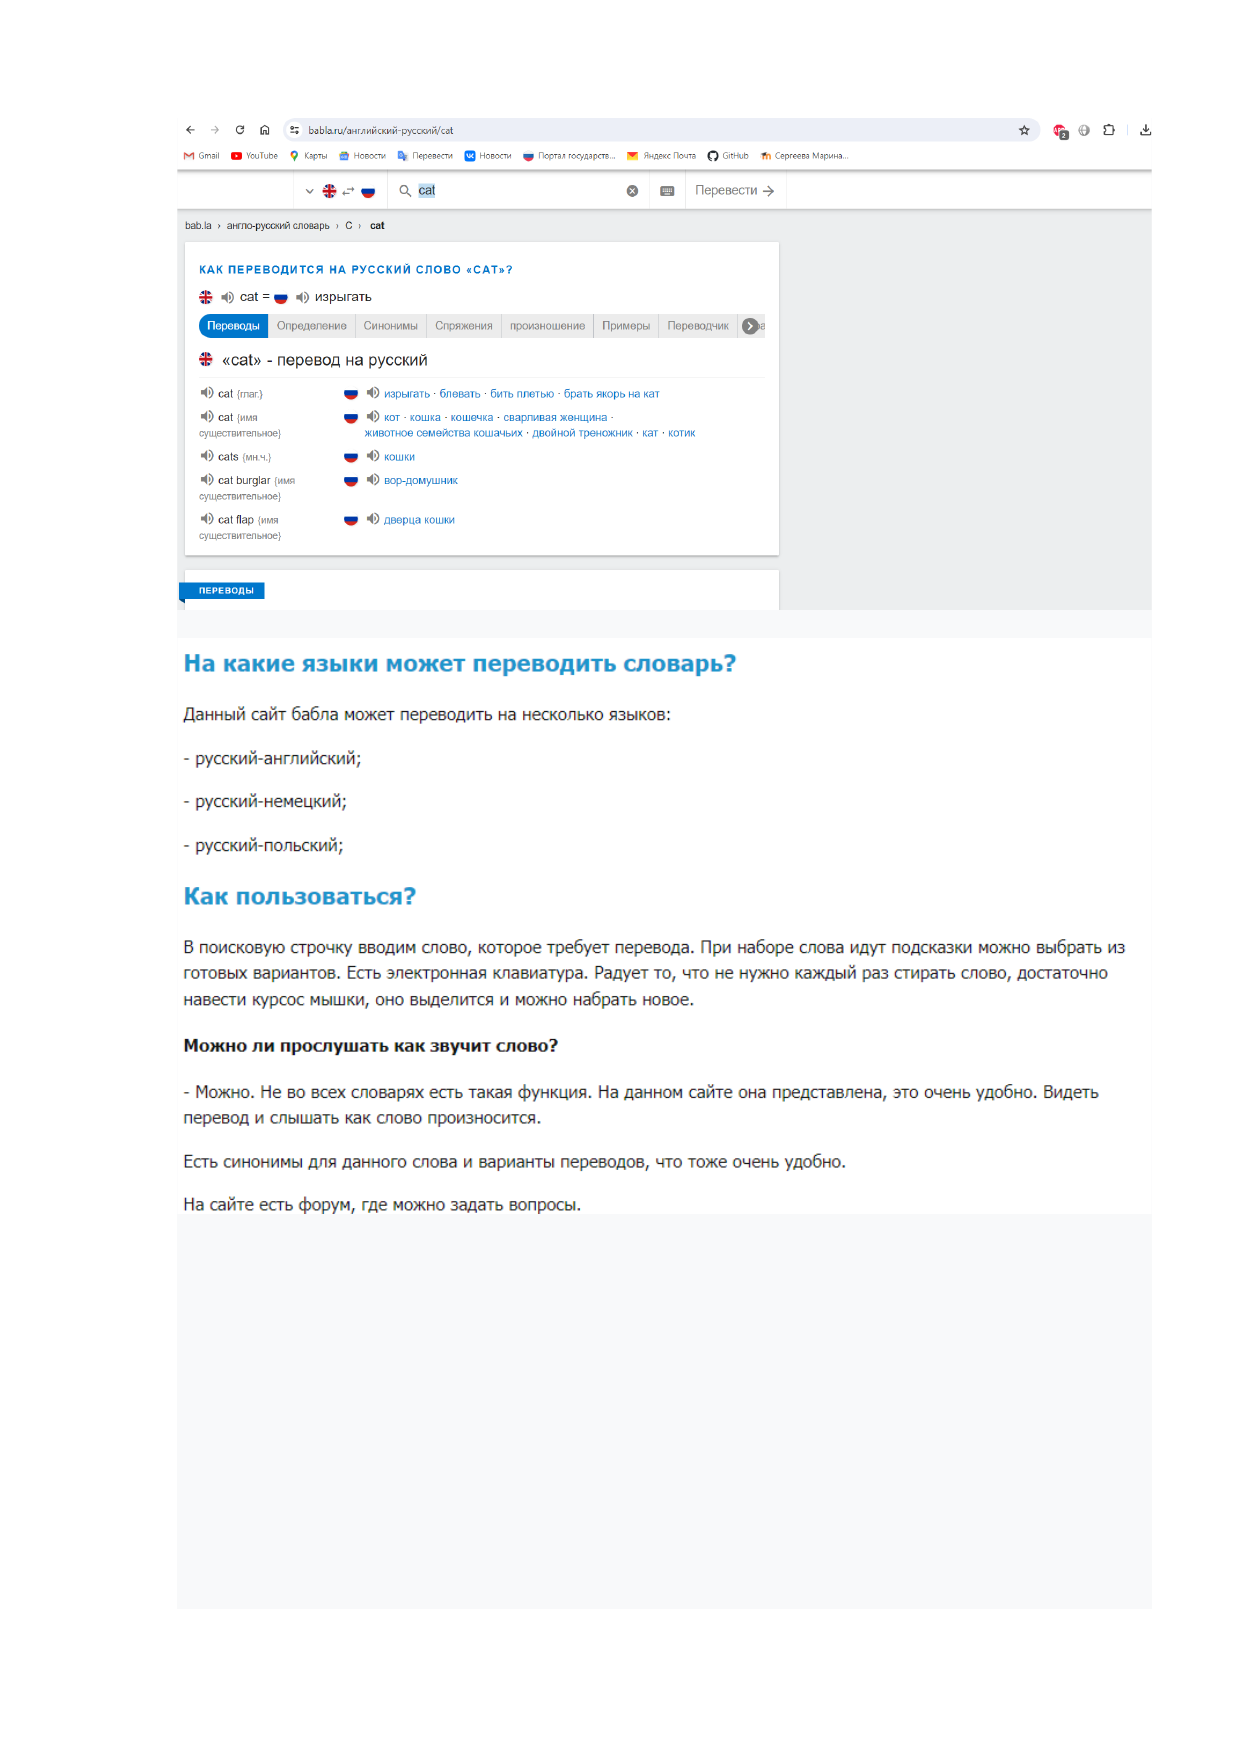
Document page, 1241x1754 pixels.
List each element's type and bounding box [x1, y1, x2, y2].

picture [177, 638, 1152, 1214]
picture [177, 118, 1152, 610]
